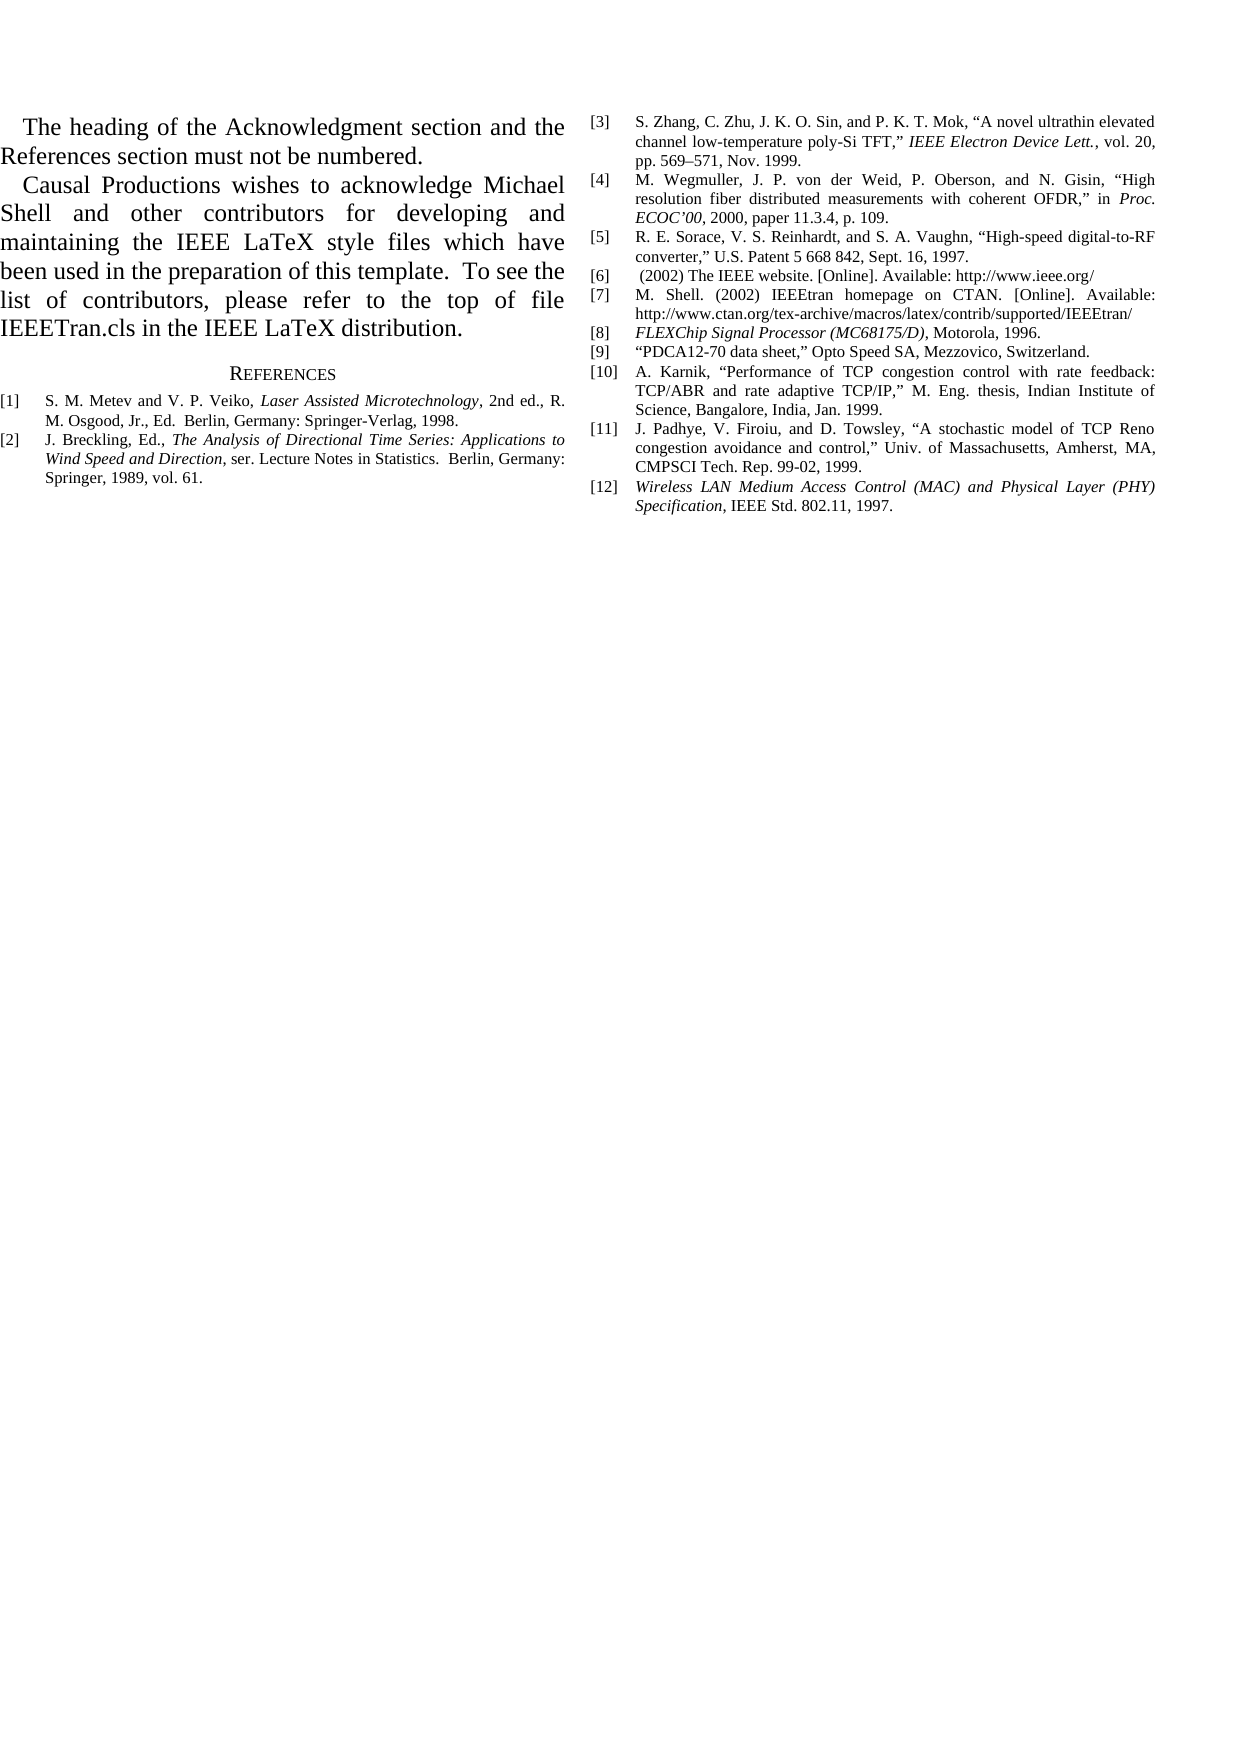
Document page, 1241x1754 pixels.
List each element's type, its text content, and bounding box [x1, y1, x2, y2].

text FLEXChip Signal Processor (MC68175/D), Motorola, 1996. [590, 323, 1156, 342]
text S. Zhang, C. Zhu, J. K. O. Sin, and P. K. T. Mok, “A novel ultrathin elevated channel low-temperature poly-Si TFT,” IEEE Electron Device Lett., vol. 20, pp. 569–571, Nov. 1999. [590, 112, 1156, 170]
text “PDCA12-70 data sheet,” Opto Speed SA, . [590, 342, 1156, 361]
text S. M. Metev and V. P. Veiko, Laser Assisted Microtechnology, 2nd ed., R. M. Osgood, Jr., Ed. : Springer-Verlag, 1998. [0, 391, 565, 429]
text J. Breckling, Ed., The Analysis of Directional Time Series: Applications to Wind Speed and Direction, ser. Lecture Notes in Statistics. : Springer, 1989, vol. 61. [0, 429, 565, 487]
text (2002) The IEEE website. [Online]. Available: http://www.ieee.org/ [590, 266, 1156, 285]
text The heading of the Acknowledgment section and the References section must not be numbered. [0, 112, 565, 170]
text Wireless LAN Medium Access Control (MAC) and Physical Layer (PHY) Specification, IEEE Std. 802.11, 1997. [590, 476, 1156, 515]
text R. E. Sorace, V. S. Reinhardt, and S. A. Vaughn, “High-speed digital-to-RF converter,” U.S. Patent 5 668 842, Sept. 16, 1997. [590, 227, 1156, 266]
text A. Karnik, “Performance of TCP congestion control with rate feedback: TCP/ABR and rate adaptive TCP/IP,” M. Eng. thesis, Indian Institute of Science, , Jan. 1999. [590, 361, 1156, 419]
text J. Padhye, V. Firoiu, and D. Towsley, “A stochastic model of TCP Reno congestion avoidance and control,” of , , CMPSCI Tech. Rep. 99-02, 1999. [590, 419, 1156, 476]
subtitle References [0, 361, 565, 385]
text M. Shell. (2002) IEEEtran homepage on CTAN. [Online]. Available: http://www.ctan.org/tex-archive/macros/latex/contrib/supported/IEEEtran/ [590, 285, 1156, 323]
text M. Wegmuller, J. P. von der Weid, P. Oberson, and N. Gisin, “High resolution fiber distributed measurements with coherent OFDR,” in Proc. ECOC’00, 2000, paper 11.3.4, p. 109. [590, 170, 1156, 227]
text Causal Productions wishes to acknowledge Michael Shell and other contributors for developing and maintaining the IEEE LaTeX style files which have been used in the preparation of this template. To see the list of contributors, please refer to the top of file IEEETran.cls in the IEEE LaTeX distribution. [0, 170, 565, 342]
